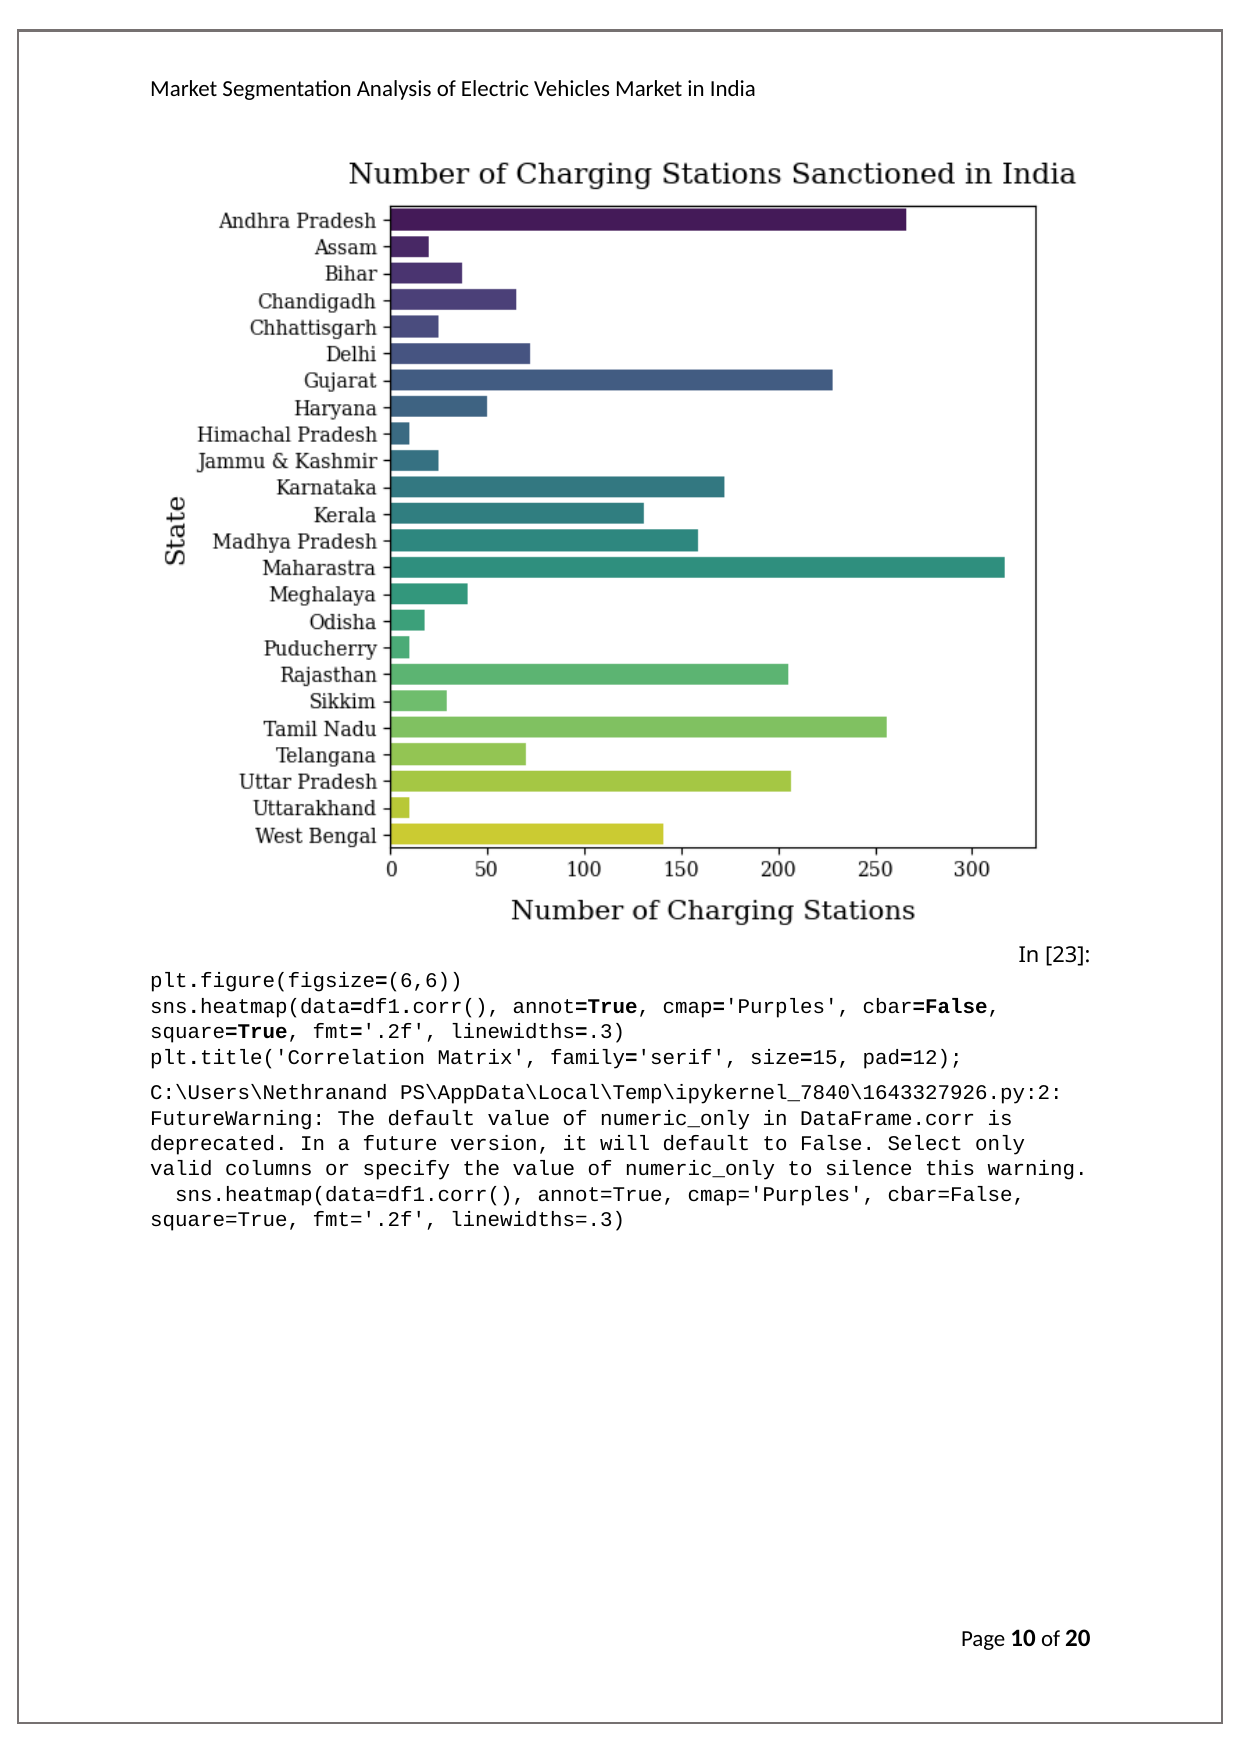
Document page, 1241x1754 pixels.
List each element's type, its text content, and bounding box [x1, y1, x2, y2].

text C:\Users\Nethranand PS\AppData\Local\Temp\ipykernel_7840\1643327926.py:2: FutureWarning: The default value of numeric_only in DataFrame.corr is deprecated. In a future version, it will default to False. Select only valid columns or specify the value of numeric_only to silence this warning. [150, 1080, 1090, 1182]
text sns.heatmap(data=df1.corr(), annot=True, cmap='Purples', cbar=False, square=True, fmt='.2f', linewidths=.3) [150, 994, 1090, 1045]
text plt.title('Correlation Matrix', family='serif', size=15, pad=12); [150, 1045, 1090, 1070]
text sns.heatmap(data=df1.corr(), annot=True, cmap='Purples', cbar=False, square=True, fmt='.2f', linewidths=.3) [150, 1182, 1090, 1233]
text plt.figure(figsize=(6,6)) [150, 969, 1090, 994]
picture [150, 150, 1091, 939]
text In [23]: [150, 939, 1090, 969]
